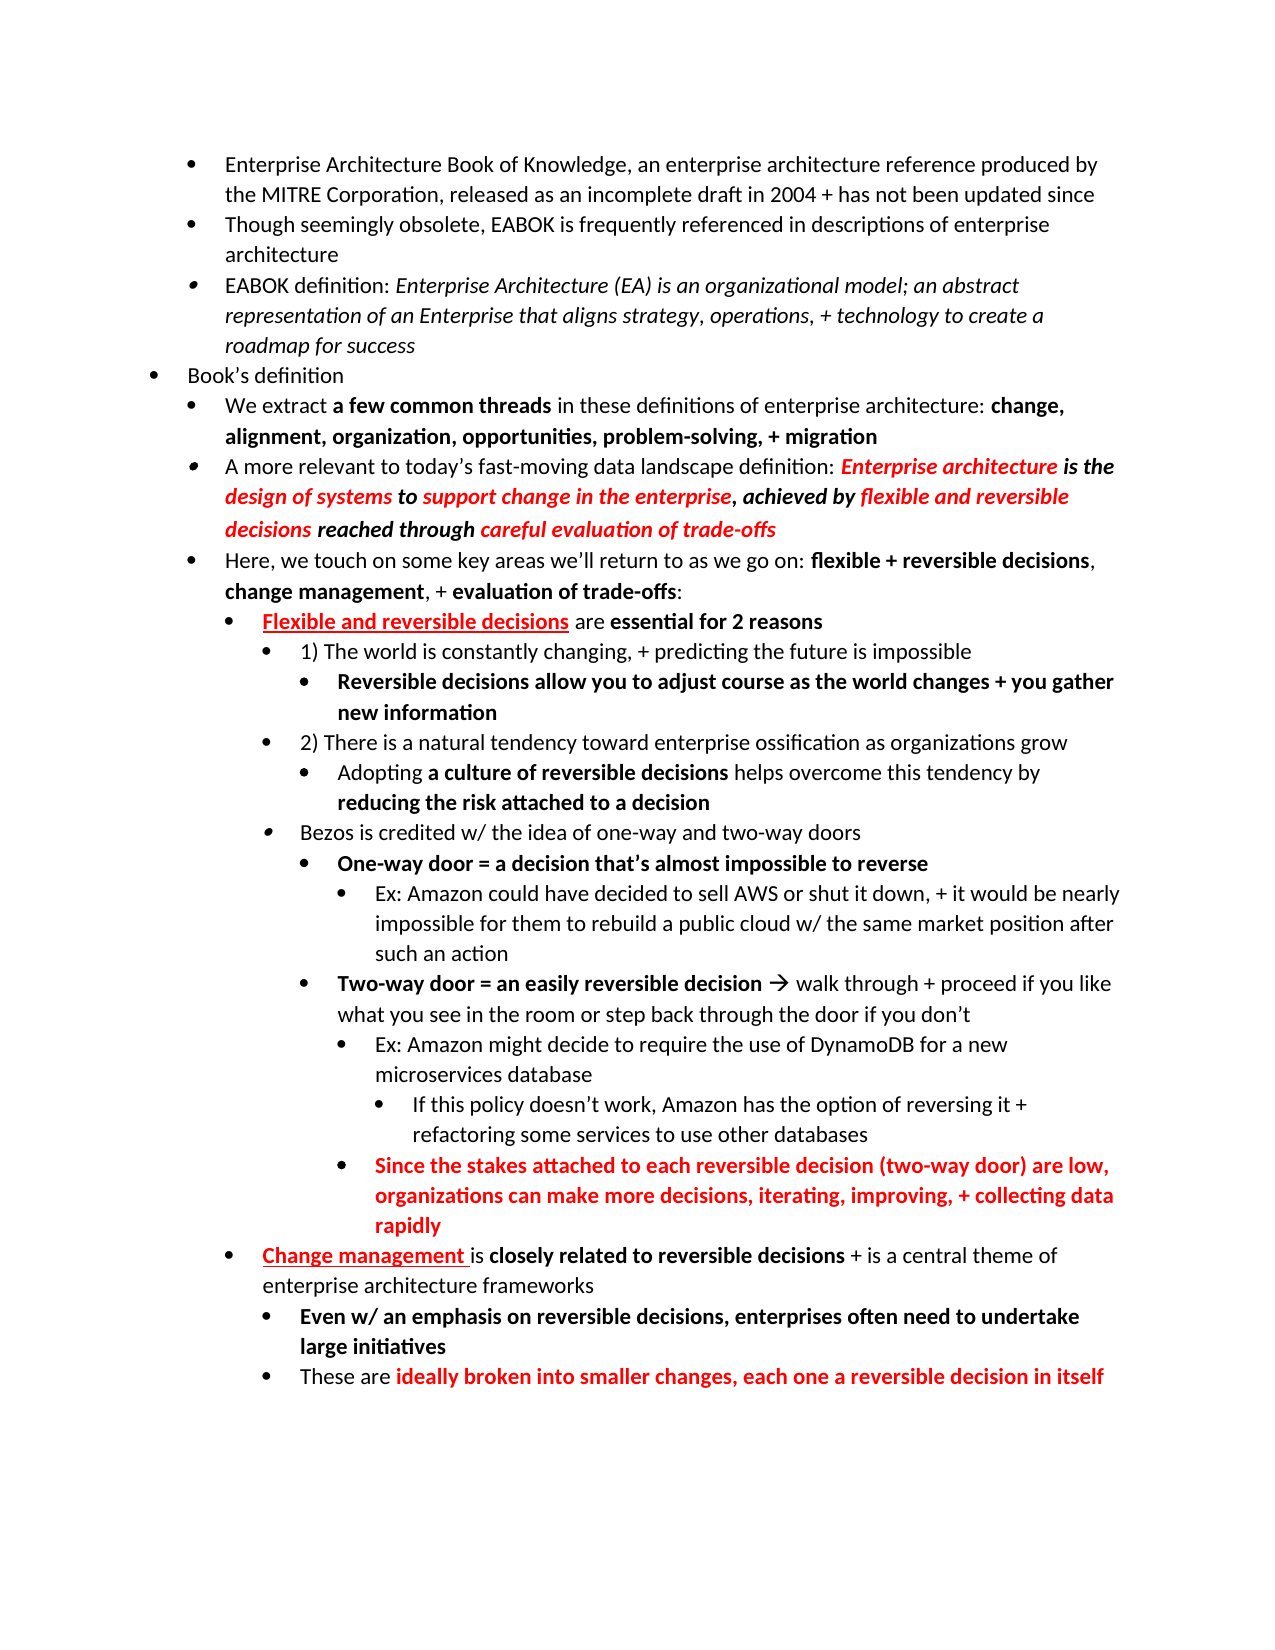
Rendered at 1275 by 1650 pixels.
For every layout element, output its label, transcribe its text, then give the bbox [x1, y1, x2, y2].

list 1) The world is constantly changing, + predicting the future is impossible [262, 637, 1125, 665]
list Ex: Amazon might decide to require the use of DynamoDB for a new microservices database [337, 1030, 1125, 1088]
list Book’s definition [150, 361, 1125, 389]
list Flexible and reversible decisions are essential for 2 reasons [225, 607, 1125, 635]
list A more relevant to today’s fast-moving data landscape definition: Enterprise architecture is the design of systems to support change in the enterprise, achieved by flexible and reversible decisions reached through careful evaluation of trade-offs [187, 452, 1125, 544]
list EABOK definition: Enterprise Architecture (EA) is an organizational model; an abstract representation of an Enterprise that aligns strategy, operations, + technology to create a roadmap for success [187, 271, 1125, 359]
list Enterprise Architecture Book of Knowledge, an enterprise architecture reference produced by the MITRE Corporation, released as an incomplete draft in 2004 + has not been updated since [187, 150, 1125, 208]
list Adopting a culture of reversible decisions helps overcome this tendency by reducing the risk attached to a decision [300, 758, 1125, 816]
list We extract a few common threads in these definitions of enterprise architecture: change, alignment, organization, opportunities, problem-solving, + migration [187, 392, 1125, 450]
list Change management is closely related to reversible decisions + is a central theme of enterprise architecture frameworks [225, 1241, 1125, 1299]
list Bezos is credited w/ the idea of one-way and two-way doors [262, 818, 1125, 846]
list Here, we touch on some key areas we’ll return to as we go on: flexible + reversible decisions, change management, + evaluation of trade-offs: [187, 547, 1125, 605]
list If this policy doesn’t work, Amazon has the option of reversing it + refactoring some services to use other databases [375, 1090, 1125, 1148]
list Since the stakes attached to each reversible decision (two-way door) are low, organizations can make more decisions, iterating, improving, + collecting data rapidly [337, 1151, 1125, 1239]
list Two-way door = an easily reversible decision walk through + proceed if you like what you see in the room or step back through the door if you don’t [300, 969, 1125, 1028]
list One-way door = a decision that’s almost impossible to reverse [300, 849, 1125, 877]
list 2) There is a natural tendency toward enterprise ossification as organizations grow [262, 728, 1125, 756]
list Though seemingly obsolete, EABOK is frequently referenced in descriptions of enterprise architecture [187, 210, 1125, 269]
list These are ideally broken into smaller changes, each one a reversible decision in itself [262, 1362, 1125, 1390]
list Reversible decisions allow you to adjust course as the world changes + you gather new information [300, 667, 1125, 726]
list Even w/ an emphasis on reversible decisions, enterprises often need to undertake large initiatives [262, 1302, 1125, 1360]
list Ex: Amazon could have decided to sell AWS or shut it down, + it would be nearly impossible for them to rebuild a public cloud w/ the same market position after such an action [337, 879, 1125, 967]
